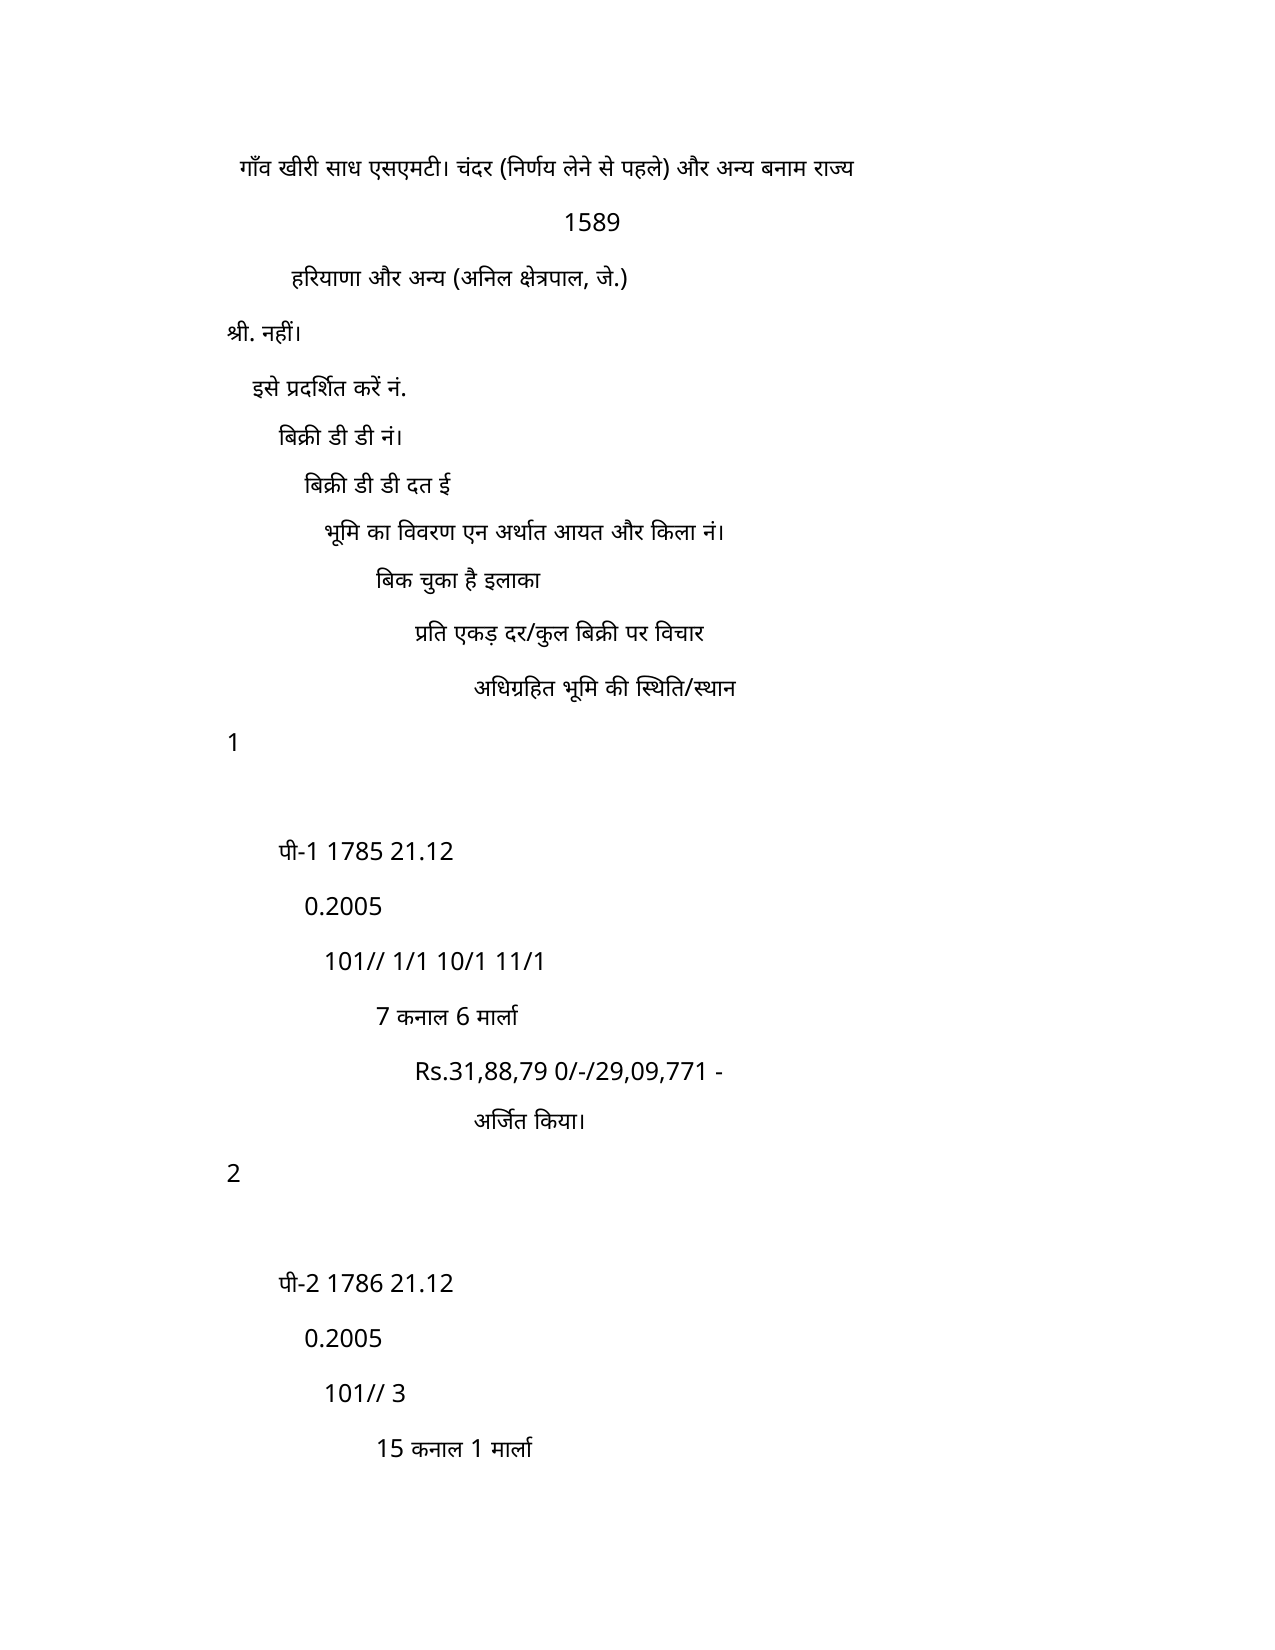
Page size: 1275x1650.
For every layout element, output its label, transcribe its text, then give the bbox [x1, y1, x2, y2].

text 101// 1/1 10/1 11/1 [187, 944, 1087, 978]
text 101// 3 [187, 1376, 1087, 1410]
text 0.2005 [187, 1321, 1087, 1355]
text पी-2 1786 21.12 [187, 1266, 1087, 1300]
text 7 कनाल 6 मार्ला [187, 999, 1087, 1033]
text प्रति एकड़ दर/कुल बिक्री पर विचार [187, 614, 1087, 648]
text इसे प्रदर्शित करें नं. [187, 369, 1087, 404]
text बिक्री डी डी नं। [187, 424, 1087, 451]
text गाँव खीरी साध एसएमटी। चंदर (निर्णय लेने से पहले) और अन्य बनाम राज्य [187, 150, 1087, 184]
text 0.2005 [187, 889, 1087, 923]
text श्री. नहीं। [187, 315, 1087, 349]
text 15 कनाल 1 मार्ला [187, 1431, 1087, 1464]
text अर्जित किया। [187, 1108, 1087, 1135]
text भूमि का विवरण एन अर्थात आयत और किला नं। [187, 519, 346, 546]
text हरियाणा और अन्य (अनिल क्षेत्रपाल, जे.) [187, 260, 1087, 294]
text भूमि का विवरण एन अर्थात आयत और किला नं। [334, 519, 1087, 546]
text पी-1 1785 21.12 [187, 834, 1087, 868]
text 1 [187, 724, 1087, 758]
text Rs.31,88,79 0/-/29,09,771 - [187, 1054, 1087, 1088]
text बिक चुका है इलाका [187, 567, 1087, 594]
text अधिग्रहित भूमि की स्थिति/स्थान [187, 669, 1087, 703]
text 1589 [187, 205, 1087, 239]
text बिक्री डी डी दत ई [187, 472, 1087, 499]
text 2 [187, 1156, 1087, 1190]
